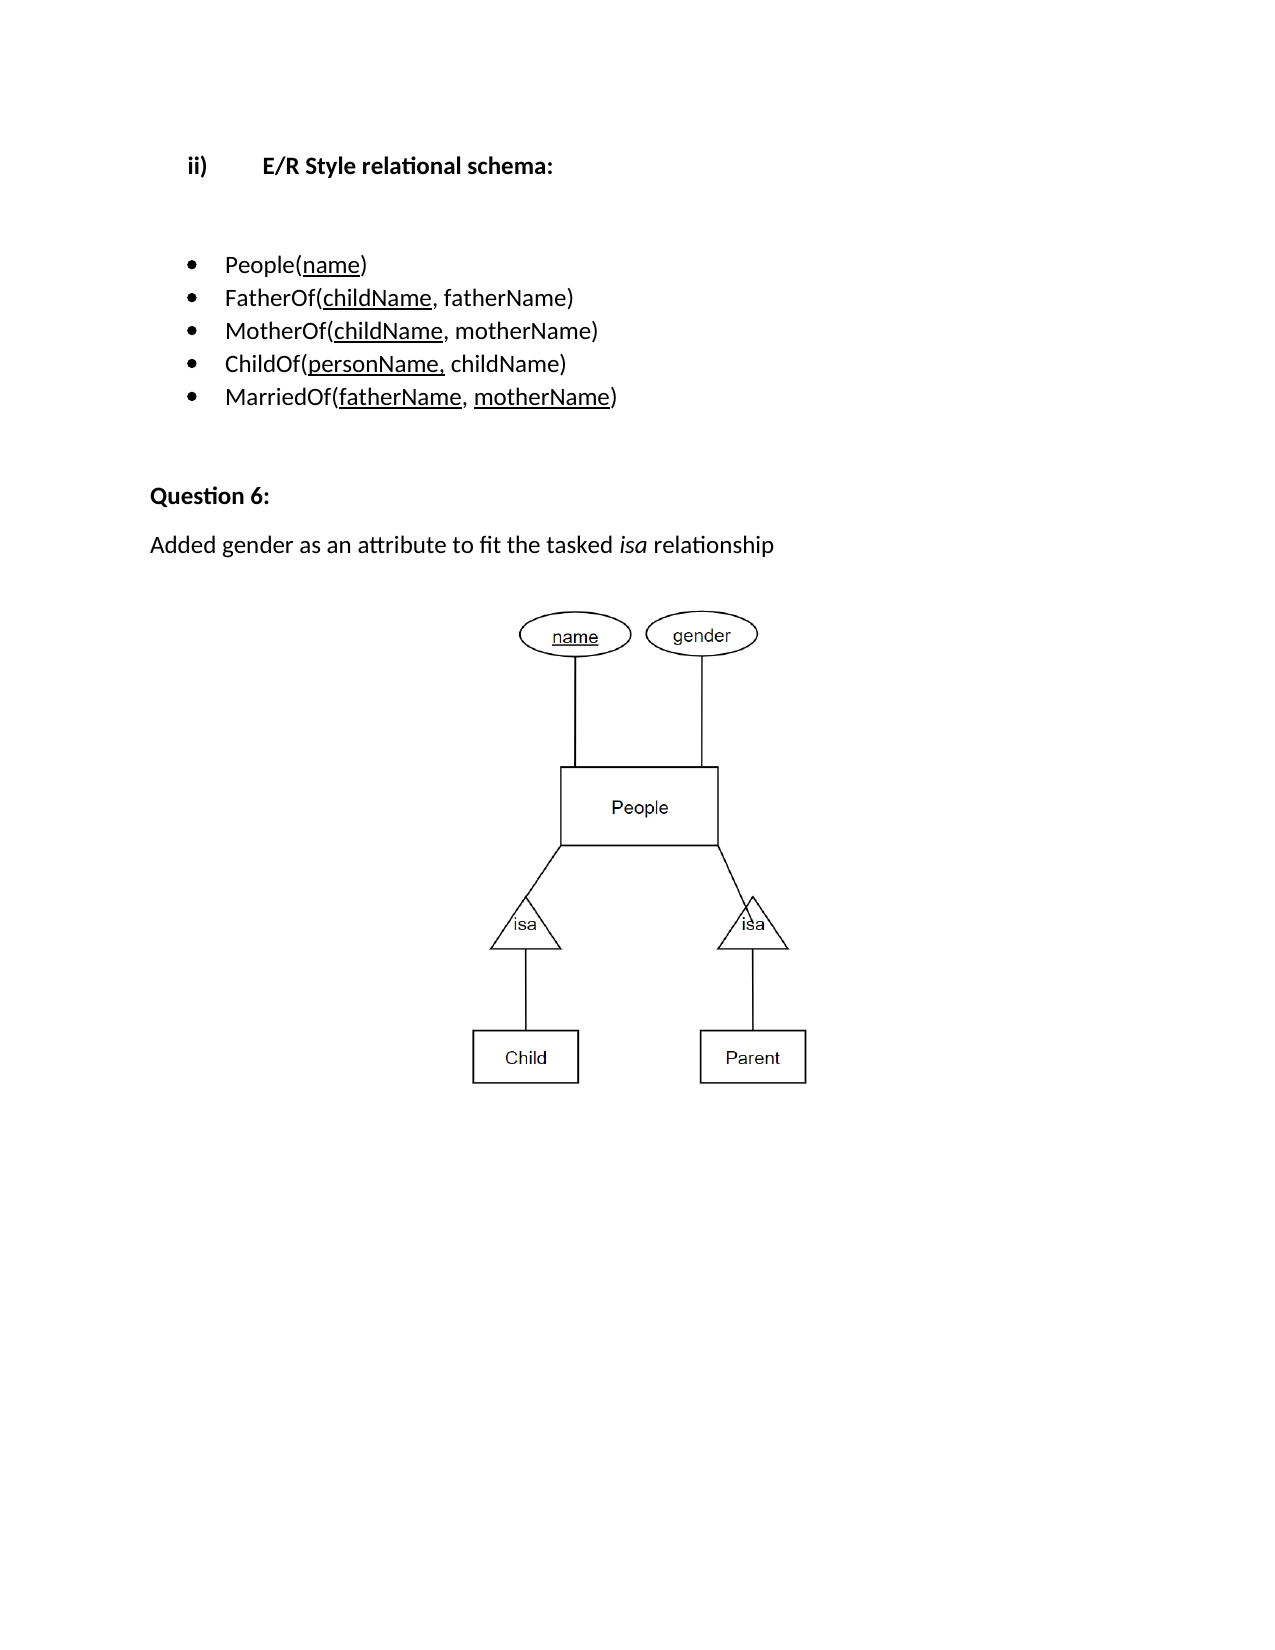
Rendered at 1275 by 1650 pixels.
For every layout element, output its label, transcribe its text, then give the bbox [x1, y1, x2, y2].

list ChildOf(personName, childName) [187, 348, 1125, 378]
list People(name) [187, 249, 1125, 280]
picture [430, 579, 845, 1105]
text Question 6: [150, 480, 1125, 511]
list FatherOf(childName, fatherName) [187, 282, 1125, 313]
list MarriedOf(fatherName, motherName) [187, 381, 1125, 411]
list E/R Style relational schema: [187, 150, 1125, 181]
list MotherOf(childName, motherName) [187, 315, 1125, 346]
text Added gender as an attribute to fit the tasked isa relationship [150, 529, 1125, 560]
